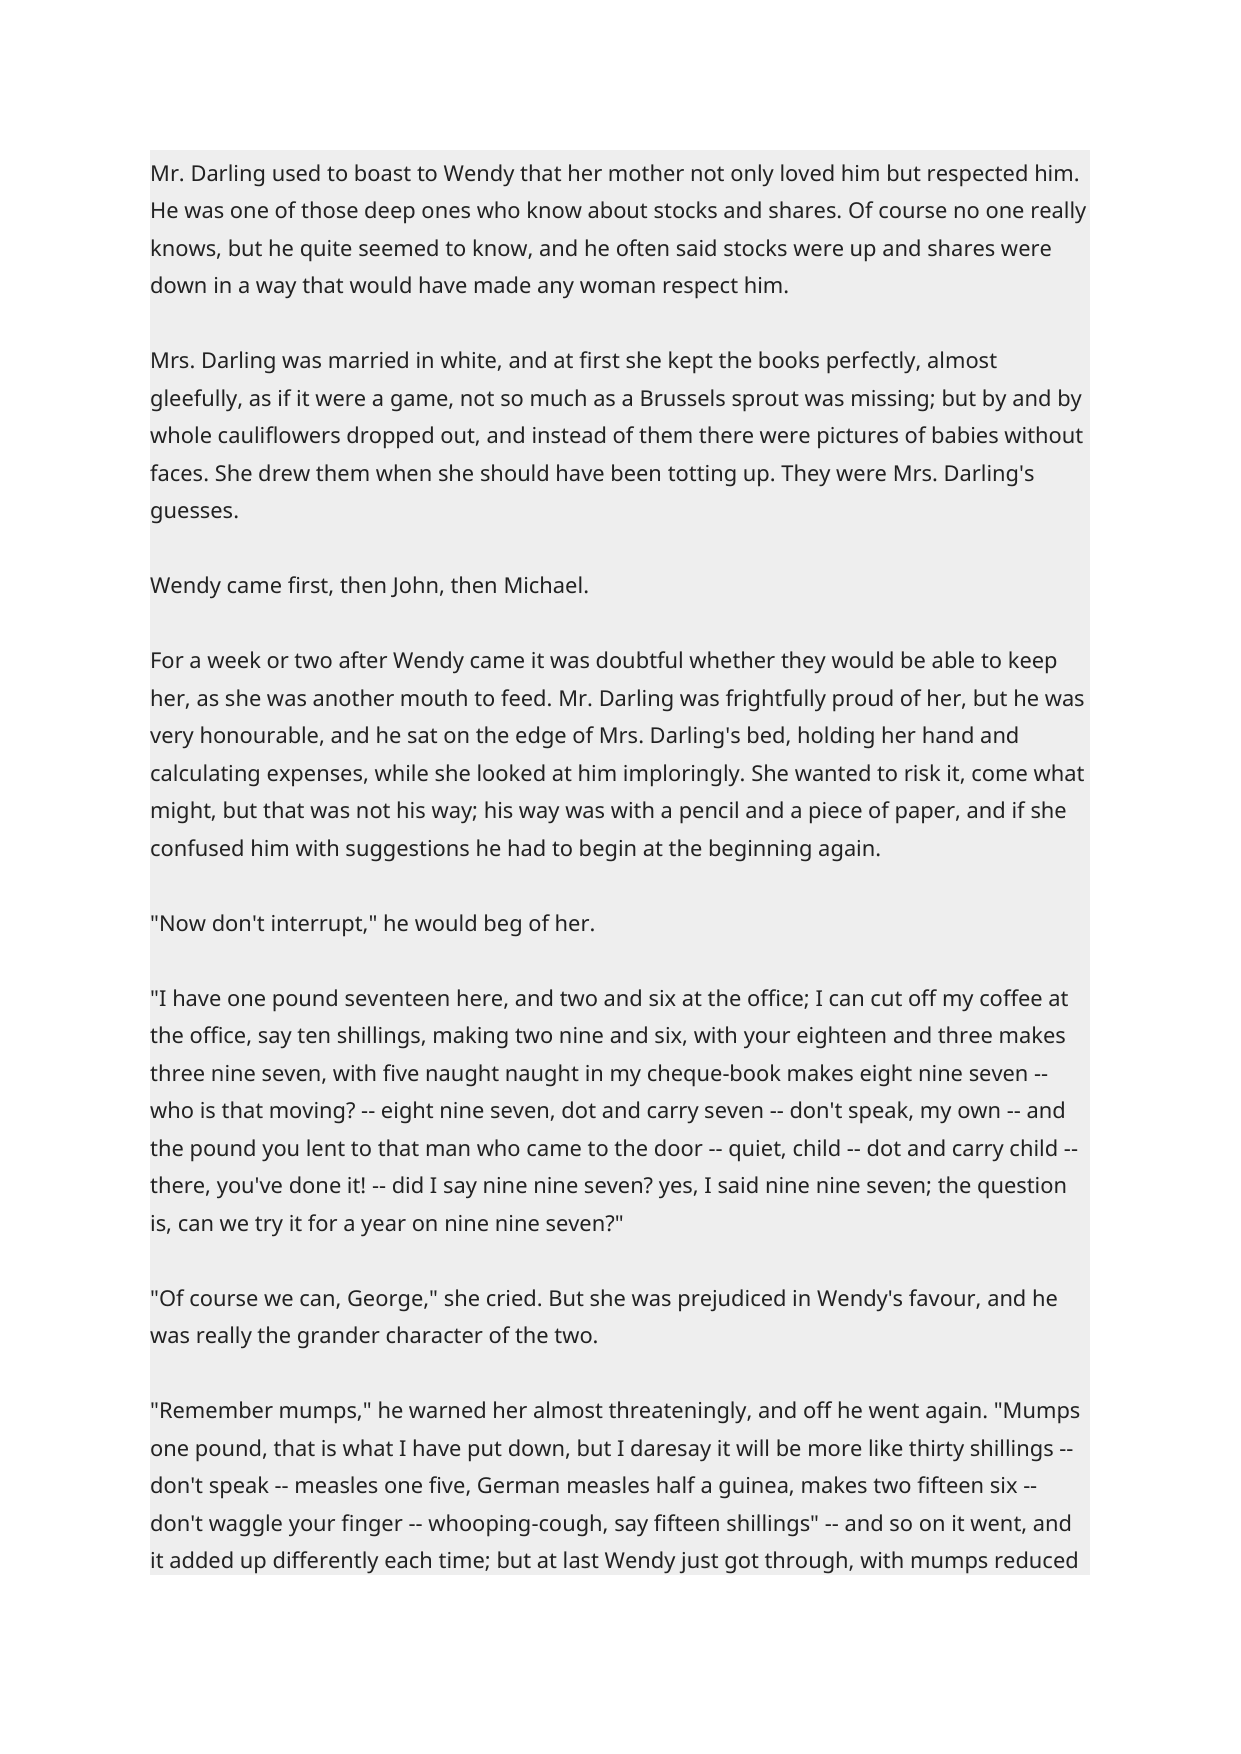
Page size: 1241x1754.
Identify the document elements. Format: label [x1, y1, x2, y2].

text [150, 150, 1090, 1575]
